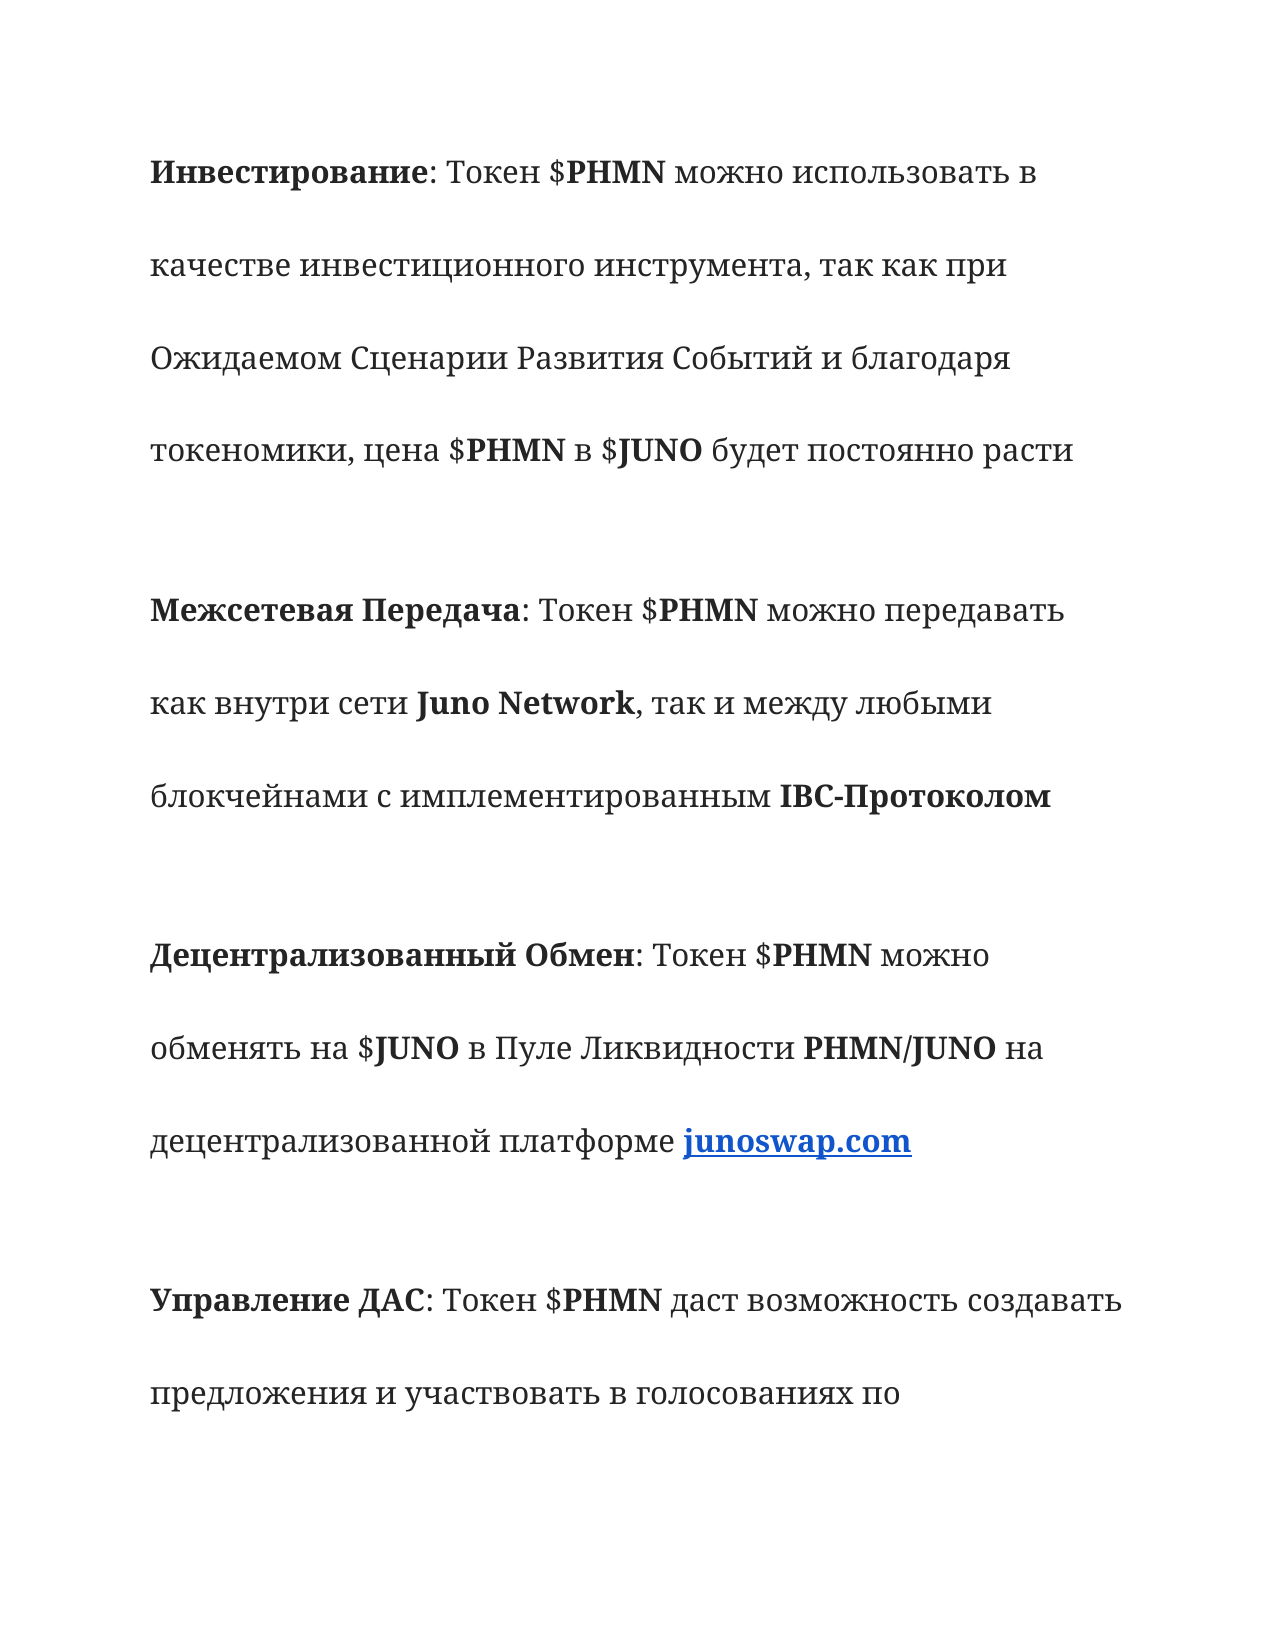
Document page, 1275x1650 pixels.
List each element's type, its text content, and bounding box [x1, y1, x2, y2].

text Межсетевая Передача: Токен $PHMN можно передавать как внутри сети Juno Network, так и между любыми блокчейнами с имплементированным IBC-Протоколом [150, 588, 1125, 816]
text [150, 1278, 1125, 1413]
text Децентрализованный Обмен: Токен $PHMN можно обменять на $JUNO в Пуле Ликвидности PHMN/JUNO на децентрализованной платформе junoswap.com [150, 933, 1125, 1161]
text Инвестирование: Токен $PHMN можно использовать в качестве инвестиционного инструмента, так как при Ожидаемом Сценарии Развития Событий и благодаря токеномики, цена $PHMN в $JUNO будет постоянно расти [150, 150, 1125, 471]
